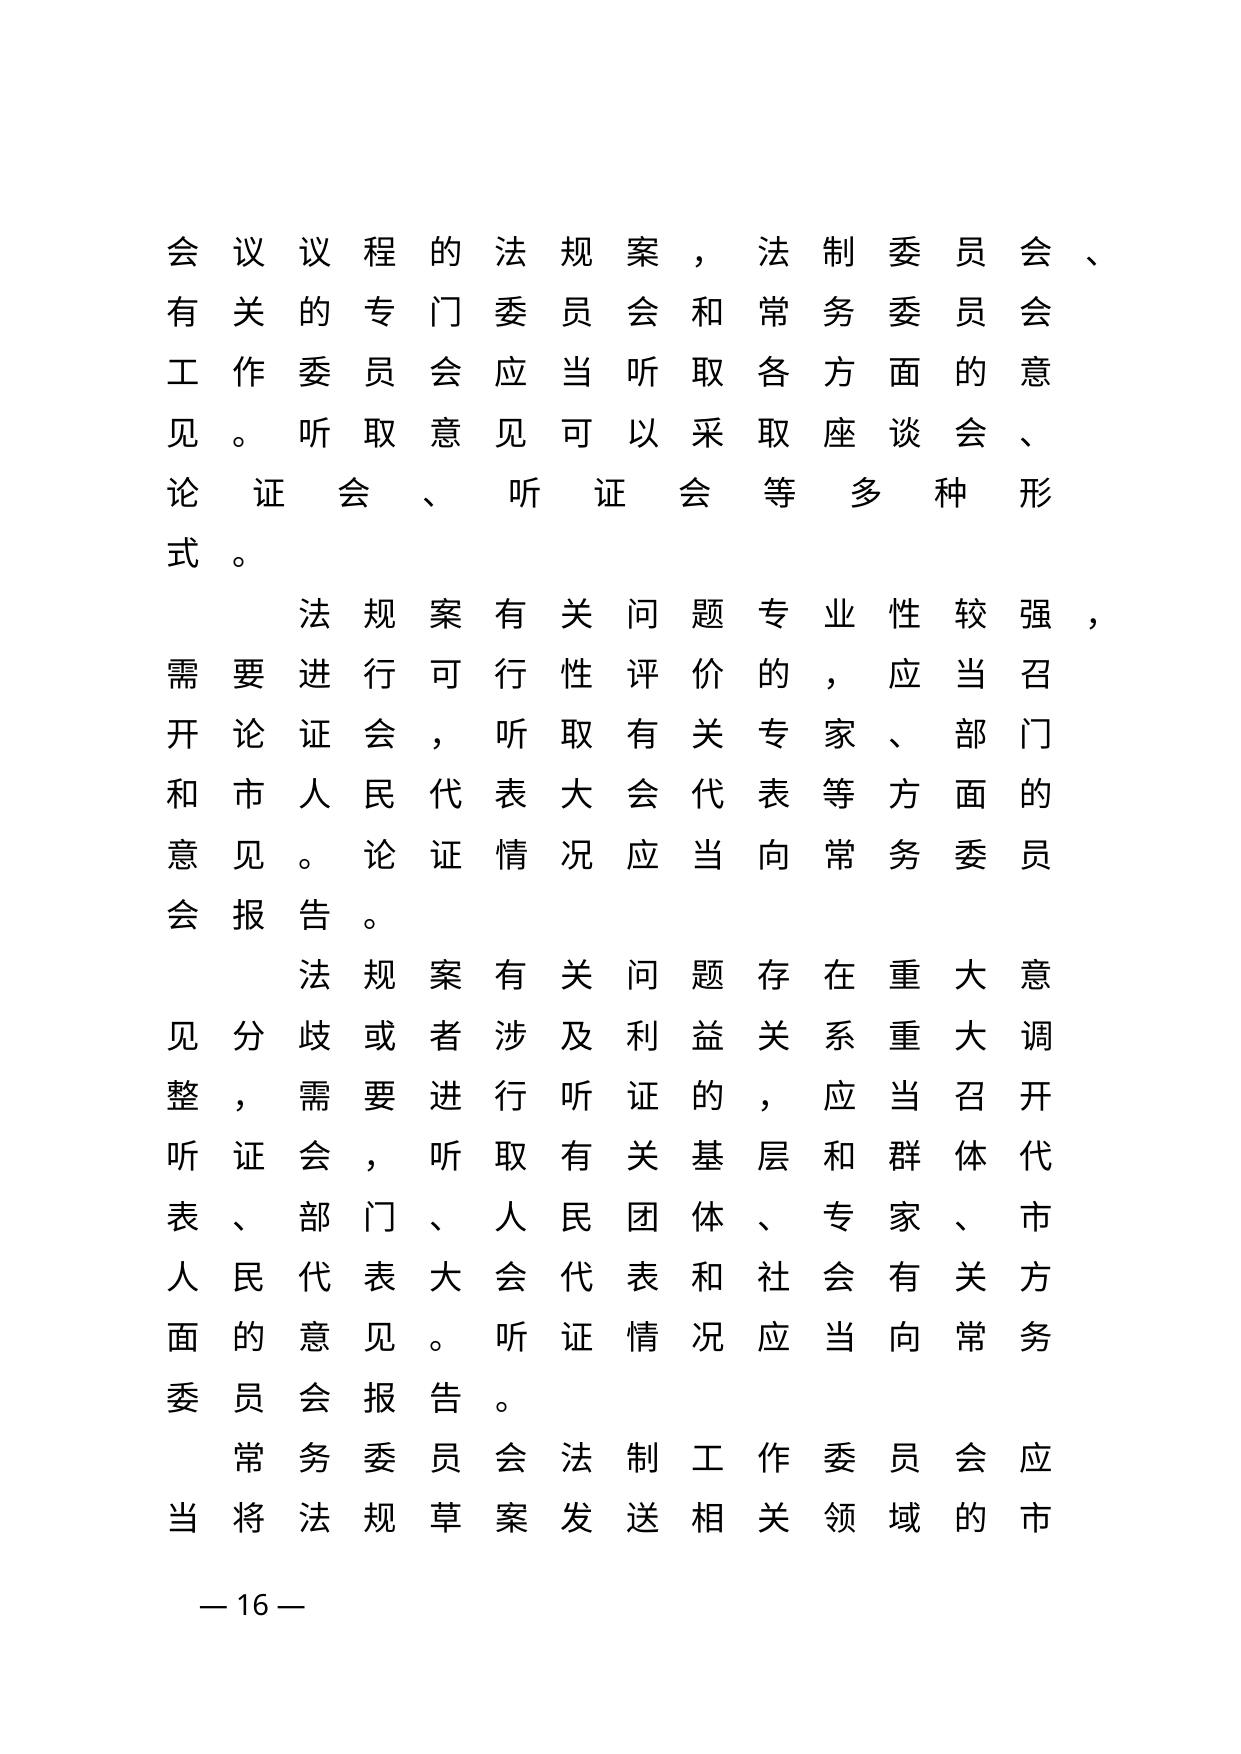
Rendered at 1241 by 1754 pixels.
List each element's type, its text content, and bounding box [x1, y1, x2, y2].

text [167, 1426, 1085, 1546]
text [167, 219, 1085, 521]
text 式。 [167, 521, 1085, 581]
text 法规案有关问题存在重大意见分歧或者涉及利益关系重大调整，需要进行听证的，应当召开听证会，听取有关基层和群体代表、部门、人民团体、专家、市人民代表大会代表和社会有关方面的意见。听证情况应当向常务委员会报告。 [167, 943, 1085, 1426]
text 法规案有关问题专业性较强，需要进行可行性评价的，应当召开论证会，听取有关专家、部门和市人民代表大会代表等方面的意见。论证情况应当向常务委员会报告。 [167, 581, 1085, 943]
